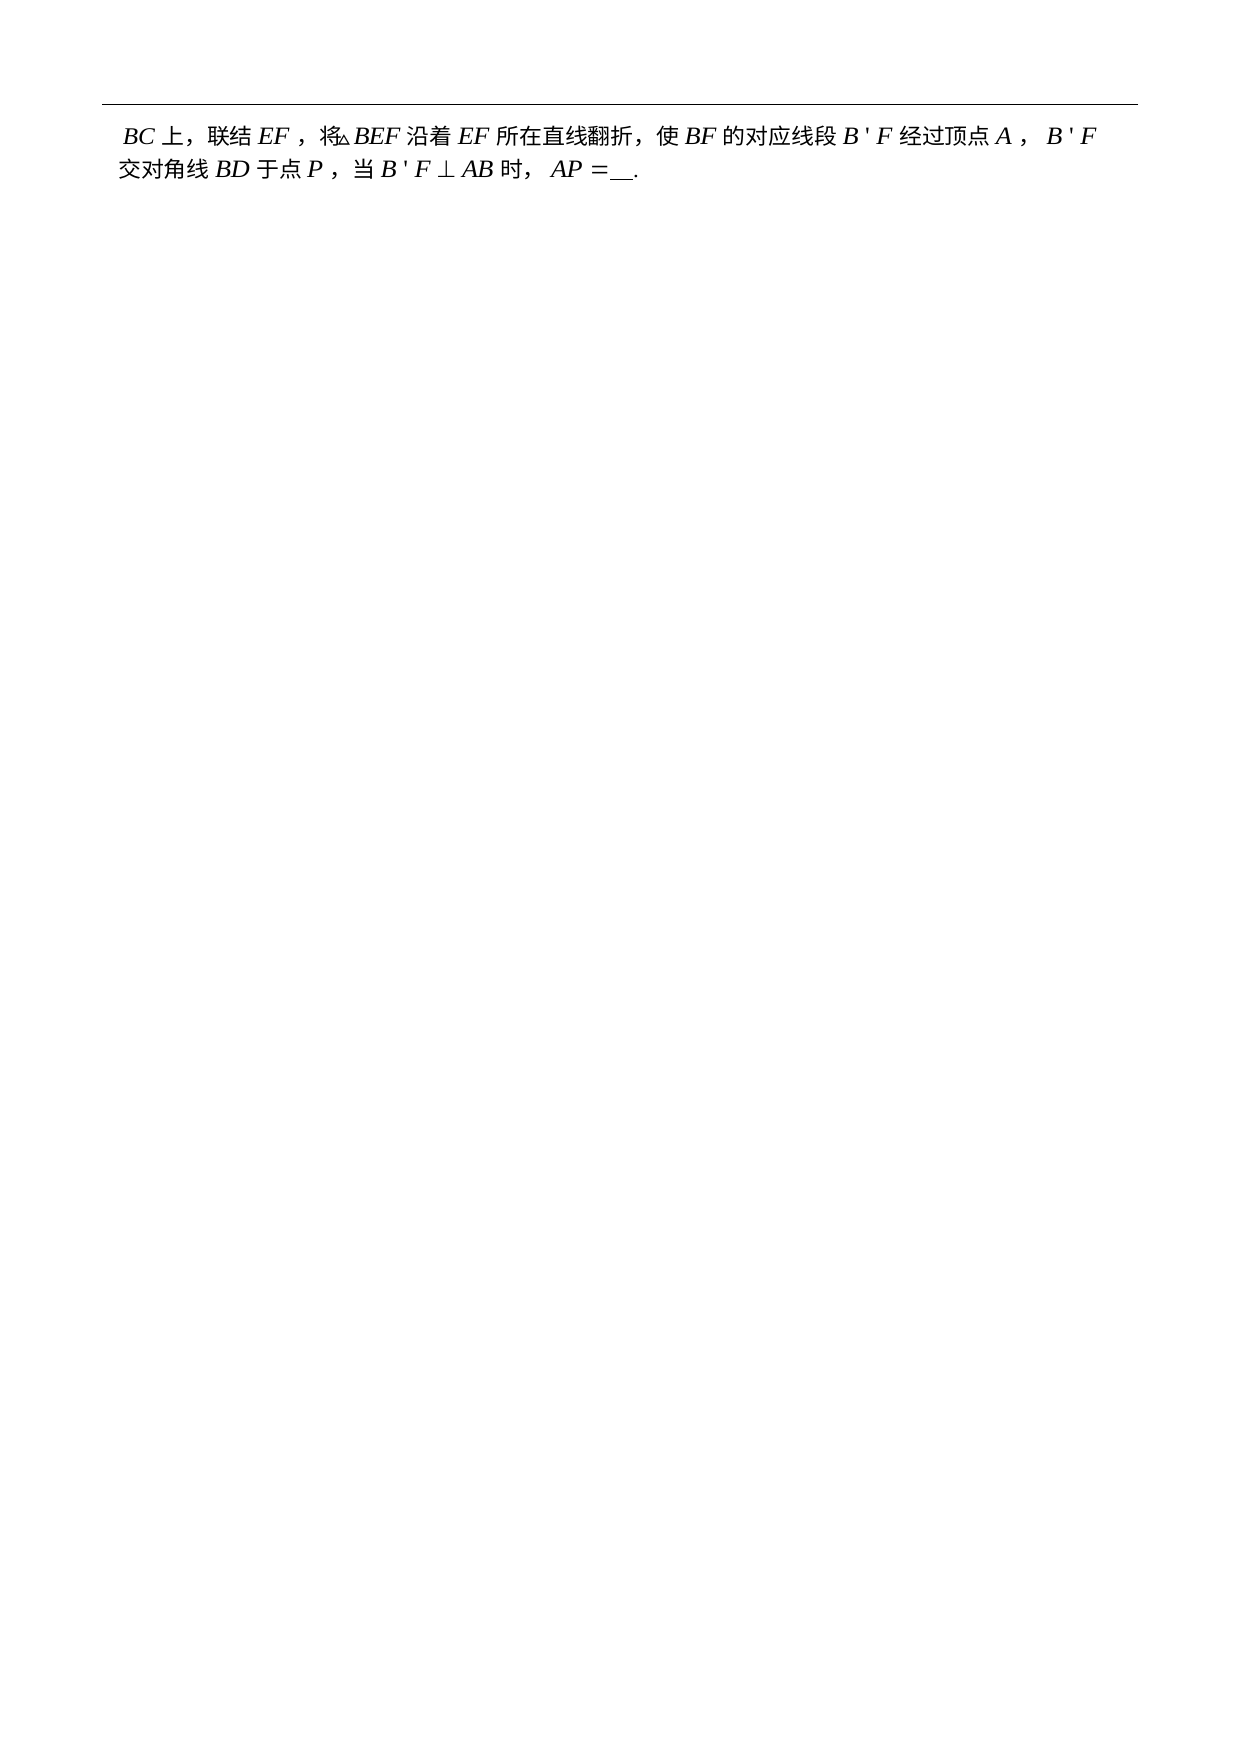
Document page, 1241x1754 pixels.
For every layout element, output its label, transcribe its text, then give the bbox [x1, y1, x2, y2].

text BC 上，联结 EF ，将 BEF 沿着 EF 所在直线翻折，使 BF 的对应线段 B ' F 经过顶点 A ， B ' F 交对角线 BD 于点 P ，当 B ' F AB 时， AP . [118, 119, 1123, 184]
